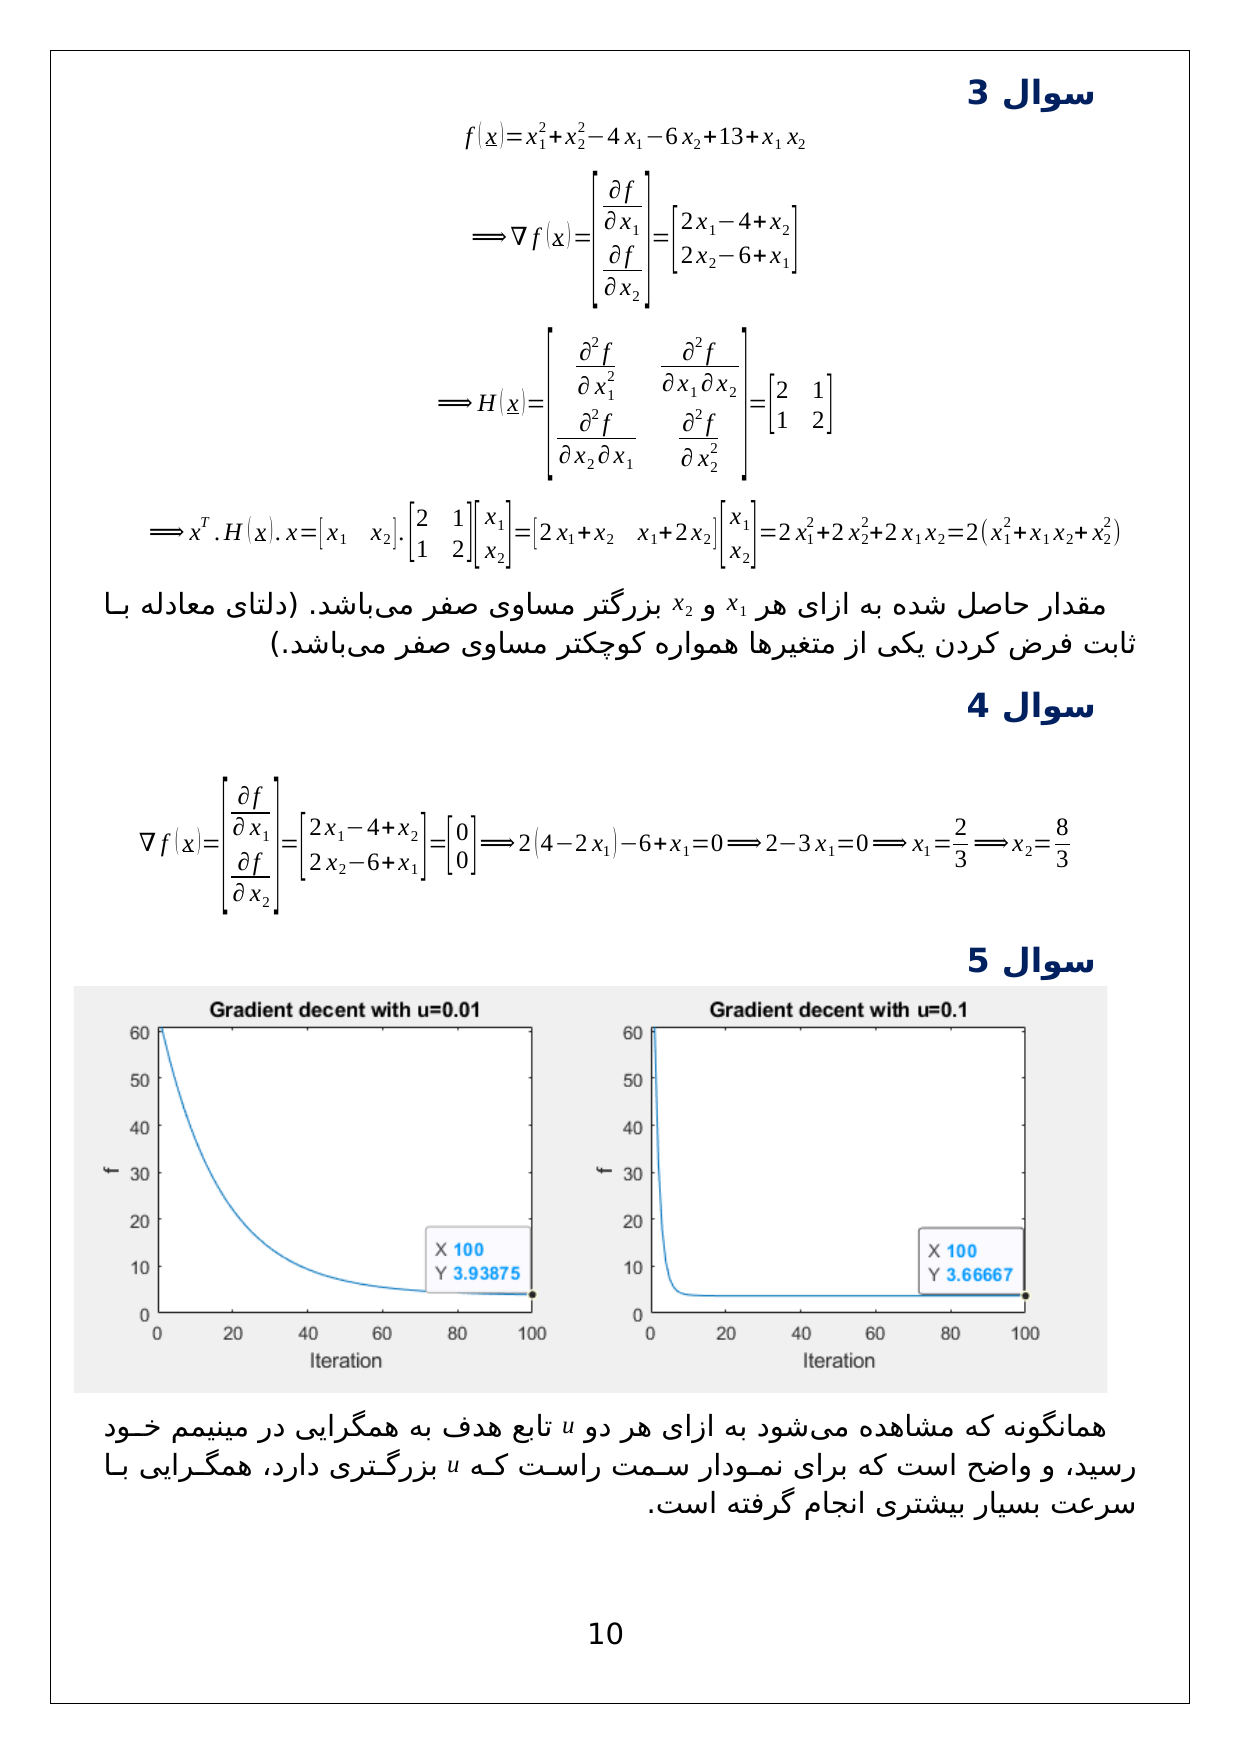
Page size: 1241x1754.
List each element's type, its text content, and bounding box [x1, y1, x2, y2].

subtitle سوال 5 [103, 941, 1137, 980]
text همانگونه که مشاهده می‌شود به ازای هر دو تابع هدف به همگرایی در مینیمم خود رسید، و واضح است که برای نمودار سمت راست که بزرگتری دارد، همگرایی با سرعت بسیار بیشتری انجام گرفته است. [103, 1409, 1137, 1521]
subtitle سوال 3 [103, 74, 1137, 113]
text مقدار حاصل شده به ازای هر و بزرگتر مساوی صفر می‌باشد. (دلتای معادله با ثابت فرض کردن یکی از متغیرها همواره کوچکتر مساوی صفر می‌باشد.) [103, 587, 1137, 660]
picture [73, 986, 1108, 1393]
subtitle سوال 4 [103, 686, 1137, 725]
